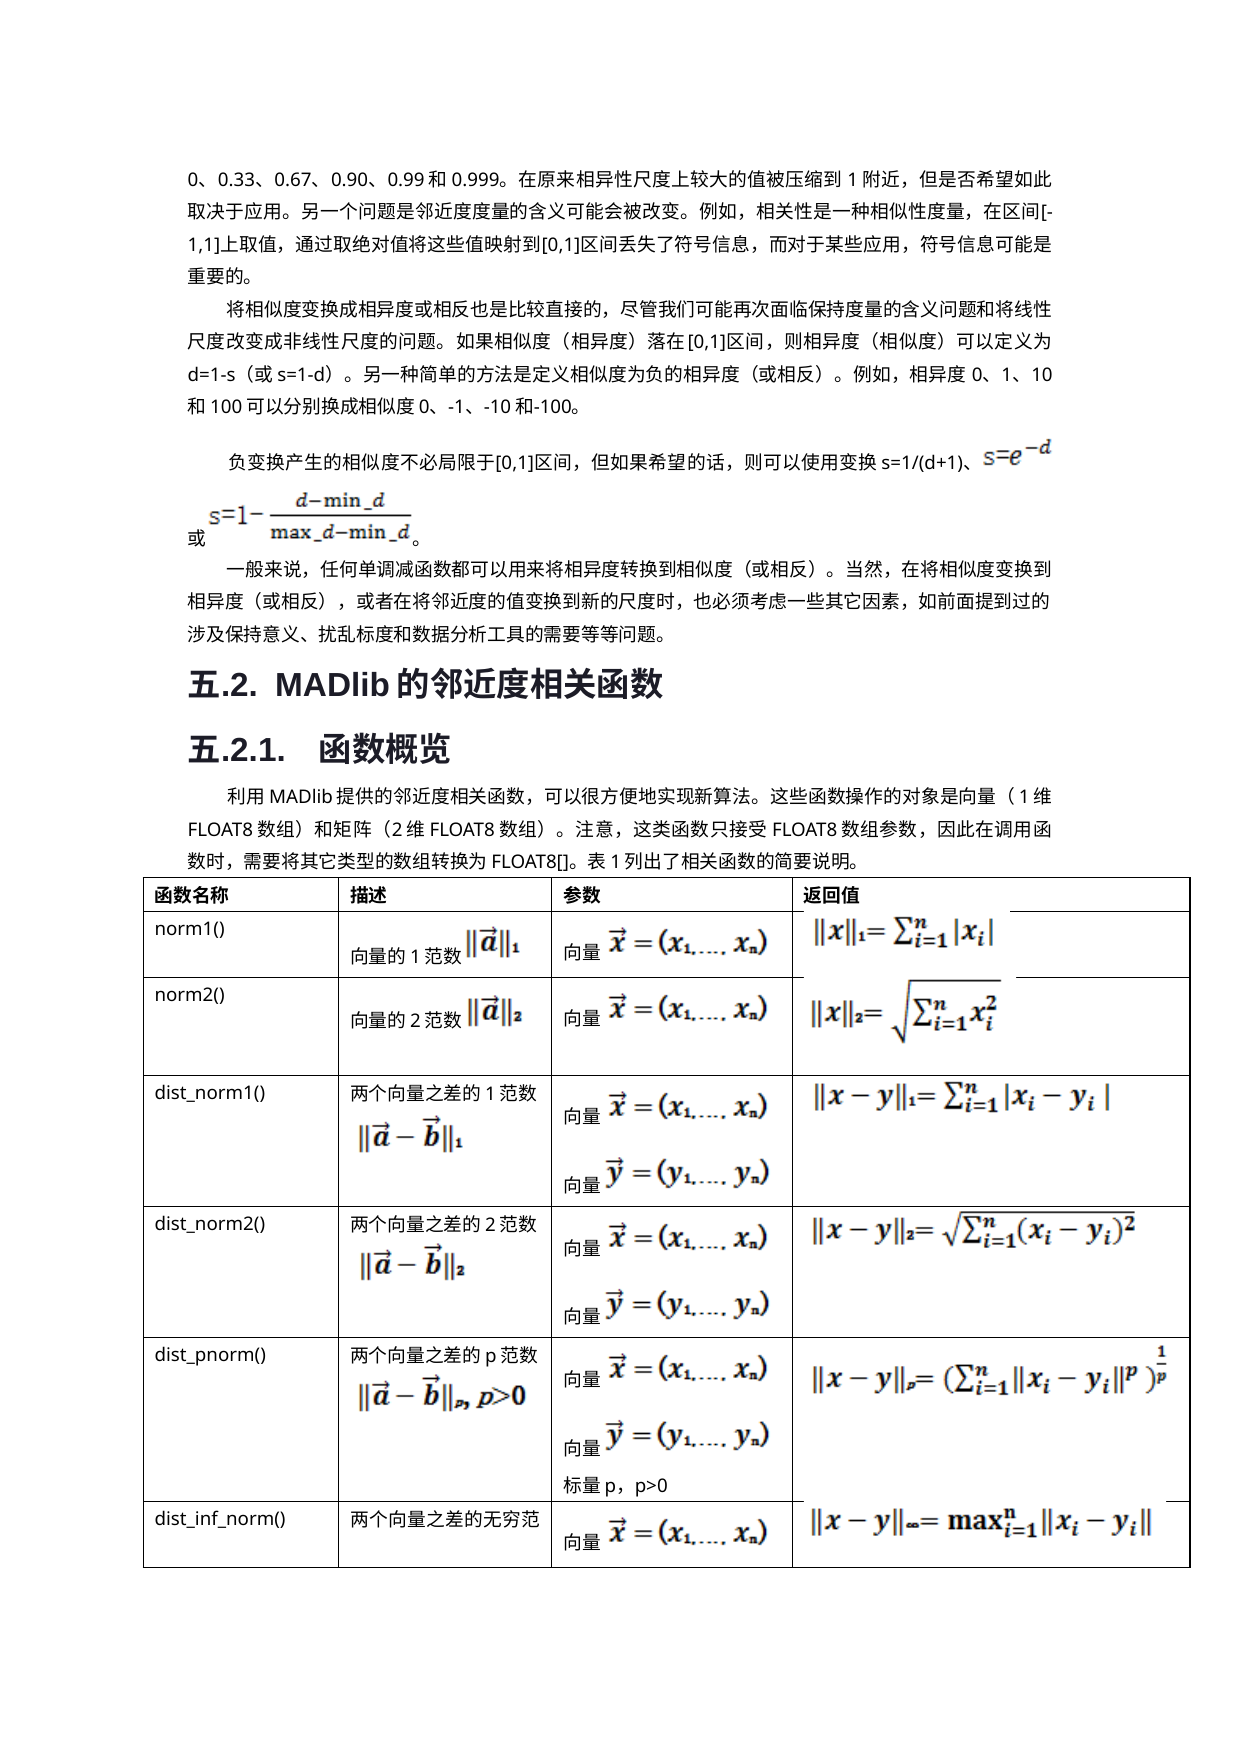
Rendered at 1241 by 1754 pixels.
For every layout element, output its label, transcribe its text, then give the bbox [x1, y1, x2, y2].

picture [461, 987, 528, 1028]
picture [350, 1239, 477, 1293]
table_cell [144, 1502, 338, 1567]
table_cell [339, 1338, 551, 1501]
picture [206, 488, 413, 545]
picture [803, 977, 1017, 1045]
picture [600, 1280, 778, 1324]
text 负变换产生的相似度不必局限于[0,1]区间，但如果希望的话，则可以使用变换s=1/(d+1)、或。 [187, 422, 1053, 552]
picture [803, 911, 1010, 954]
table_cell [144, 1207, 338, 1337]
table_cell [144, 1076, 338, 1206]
subtitle 函数概览 [187, 714, 1053, 779]
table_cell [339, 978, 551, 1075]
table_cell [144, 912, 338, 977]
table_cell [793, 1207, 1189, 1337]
picture [600, 1218, 776, 1255]
picture [600, 923, 776, 960]
picture [461, 919, 526, 964]
subtitle MADlib的邻近度相关函数 [187, 649, 1053, 714]
text 将相似度变换成相异度或相反也是比较直接的，尽管我们可能再次面临保持度量的含义问题和将线性尺度改变成非线性尺度的问题。如果相似度（相异度）落在[0,1]区间，则相异度（相似度）可以定义为d=1-s（或s=1-d）。另一种简单的方法是定义相似度为负的相异度（或相反）。例如，相异度0、1、10和100可以分别换成相似度0、-1、-10和-100。 [187, 292, 1053, 422]
picture [982, 433, 1053, 470]
picture [803, 1501, 1167, 1547]
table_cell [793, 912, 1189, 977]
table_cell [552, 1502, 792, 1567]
picture [803, 1207, 1149, 1259]
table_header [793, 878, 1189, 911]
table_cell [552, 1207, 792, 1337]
picture [350, 1108, 477, 1162]
picture [803, 1338, 1179, 1411]
picture [600, 1350, 776, 1386]
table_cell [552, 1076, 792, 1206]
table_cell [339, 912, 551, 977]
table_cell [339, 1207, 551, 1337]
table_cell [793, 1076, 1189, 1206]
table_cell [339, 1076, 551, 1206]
picture [600, 1513, 776, 1550]
text 利用MADlib提供的邻近度相关函数，可以很方便地实现新算法。这些函数操作的对象是向量（1维FLOAT8数组）和矩阵（2维FLOAT8数组）。注意，这类函数只接受FLOAT8数组参数，因此在调用函数时，需要将其它类型的数组转换为FLOAT8[]。表1列出了相关函数的简要说明。 [187, 779, 1053, 877]
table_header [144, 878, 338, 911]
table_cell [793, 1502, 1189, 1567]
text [187, 162, 1053, 292]
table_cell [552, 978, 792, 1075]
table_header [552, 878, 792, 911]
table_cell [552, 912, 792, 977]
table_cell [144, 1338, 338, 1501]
picture [600, 1149, 778, 1193]
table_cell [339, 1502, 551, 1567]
picture [600, 1411, 778, 1455]
picture [600, 1087, 776, 1124]
picture [600, 989, 776, 1026]
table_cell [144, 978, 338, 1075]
text 一般来说，任何单调减函数都可以用来将相异度转换到相似度（或相反）。当然，在将相似度变换到相异度（或相反），或者在将邻近度的值变换到新的尺度时，也必须考虑一些其它因素，如前面提到过的涉及保持意义、扰乱标度和数据分析工具的需要等等问题。 [187, 552, 1053, 649]
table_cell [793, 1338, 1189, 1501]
picture [350, 1370, 541, 1421]
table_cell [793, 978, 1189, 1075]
picture [803, 1076, 1128, 1125]
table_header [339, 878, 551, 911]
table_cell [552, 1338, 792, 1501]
